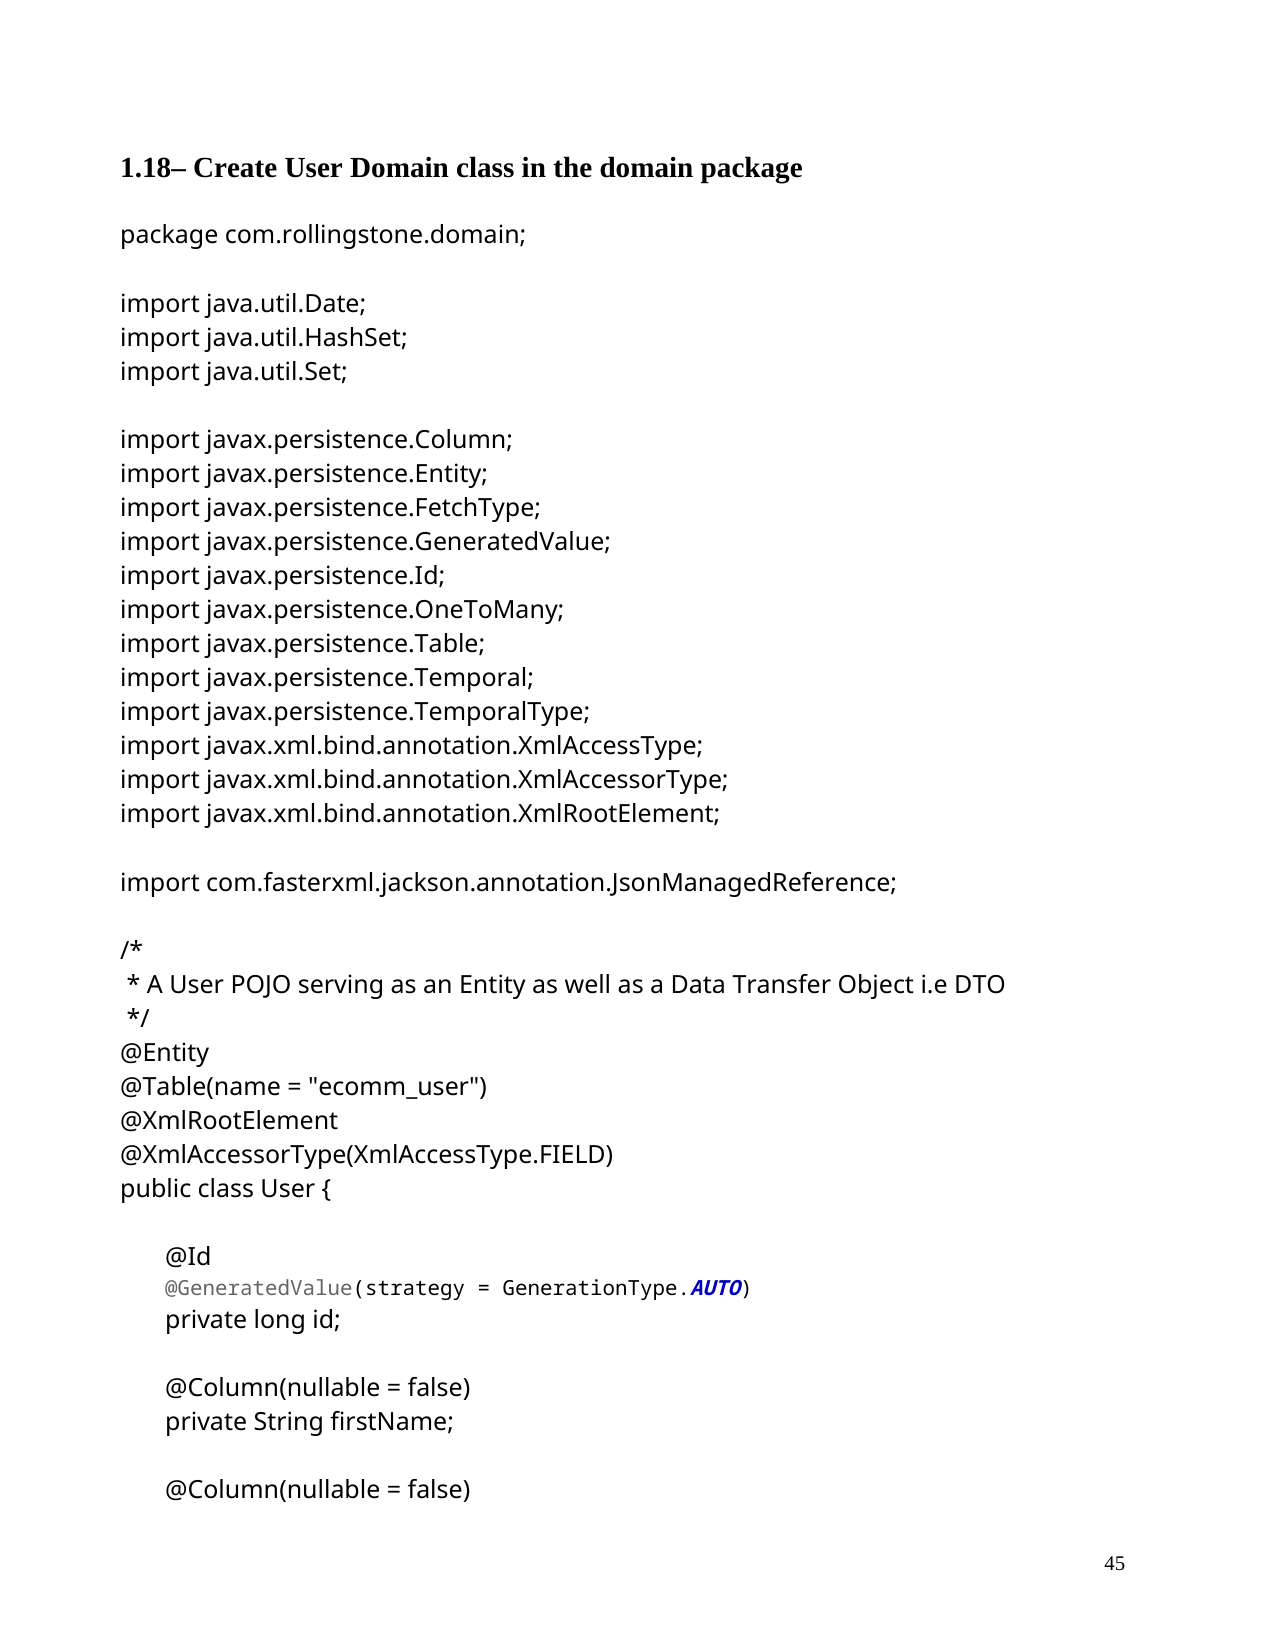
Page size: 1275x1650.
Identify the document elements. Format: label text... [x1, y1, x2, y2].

text import javax.persistence.Id; [120, 558, 1125, 592]
text @Entity [120, 1034, 1125, 1069]
text @XmlRootElement [120, 1103, 1125, 1137]
text import javax.persistence.OneToMany; [120, 592, 1125, 626]
text * A User POJO serving as an Entity as well as a Data Transfer Object i.e DTO [120, 966, 1125, 1001]
text package com.rollingstone.domain; [120, 217, 1125, 251]
text */ [120, 1001, 1125, 1034]
text import javax.persistence.FetchType; [120, 489, 1125, 524]
text import com.fasterxml.jackson.annotation.JsonManagedReference; [120, 864, 1125, 898]
text import javax.persistence.Table; [120, 626, 1125, 660]
text private long id; [120, 1301, 1125, 1336]
text import java.util.Set; [120, 353, 1125, 387]
text @XmlAccessorType(XmlAccessType.FIELD) [120, 1137, 1125, 1171]
text /* [120, 932, 1125, 966]
text @GeneratedValue(strategy = GenerationType.AUTO) [120, 1273, 1125, 1301]
text import javax.persistence.Temporal; [120, 660, 1125, 694]
subtitle 1.18– Create User Domain class in the domain package [120, 150, 1125, 183]
text import java.util.Date; [120, 285, 1125, 319]
text import javax.xml.bind.annotation.XmlAccessType; [120, 728, 1125, 762]
text @Table(name = "ecomm_user") [120, 1069, 1125, 1103]
text import java.util.HashSet; [120, 319, 1125, 353]
text private String firstName; [120, 1404, 1125, 1438]
text import javax.persistence.TemporalType; [120, 694, 1125, 728]
text import javax.persistence.Entity; [120, 456, 1125, 489]
text import javax.persistence.Column; [120, 421, 1125, 456]
text import javax.xml.bind.annotation.XmlRootElement; [120, 796, 1125, 830]
text @Column(nullable = false) [120, 1472, 1125, 1506]
text public class User { [120, 1171, 1125, 1205]
text @Id [120, 1239, 1125, 1273]
text import javax.xml.bind.annotation.XmlAccessorType; [120, 762, 1125, 796]
text import javax.persistence.GeneratedValue; [120, 524, 1125, 558]
text @Column(nullable = false) [120, 1369, 1125, 1404]
